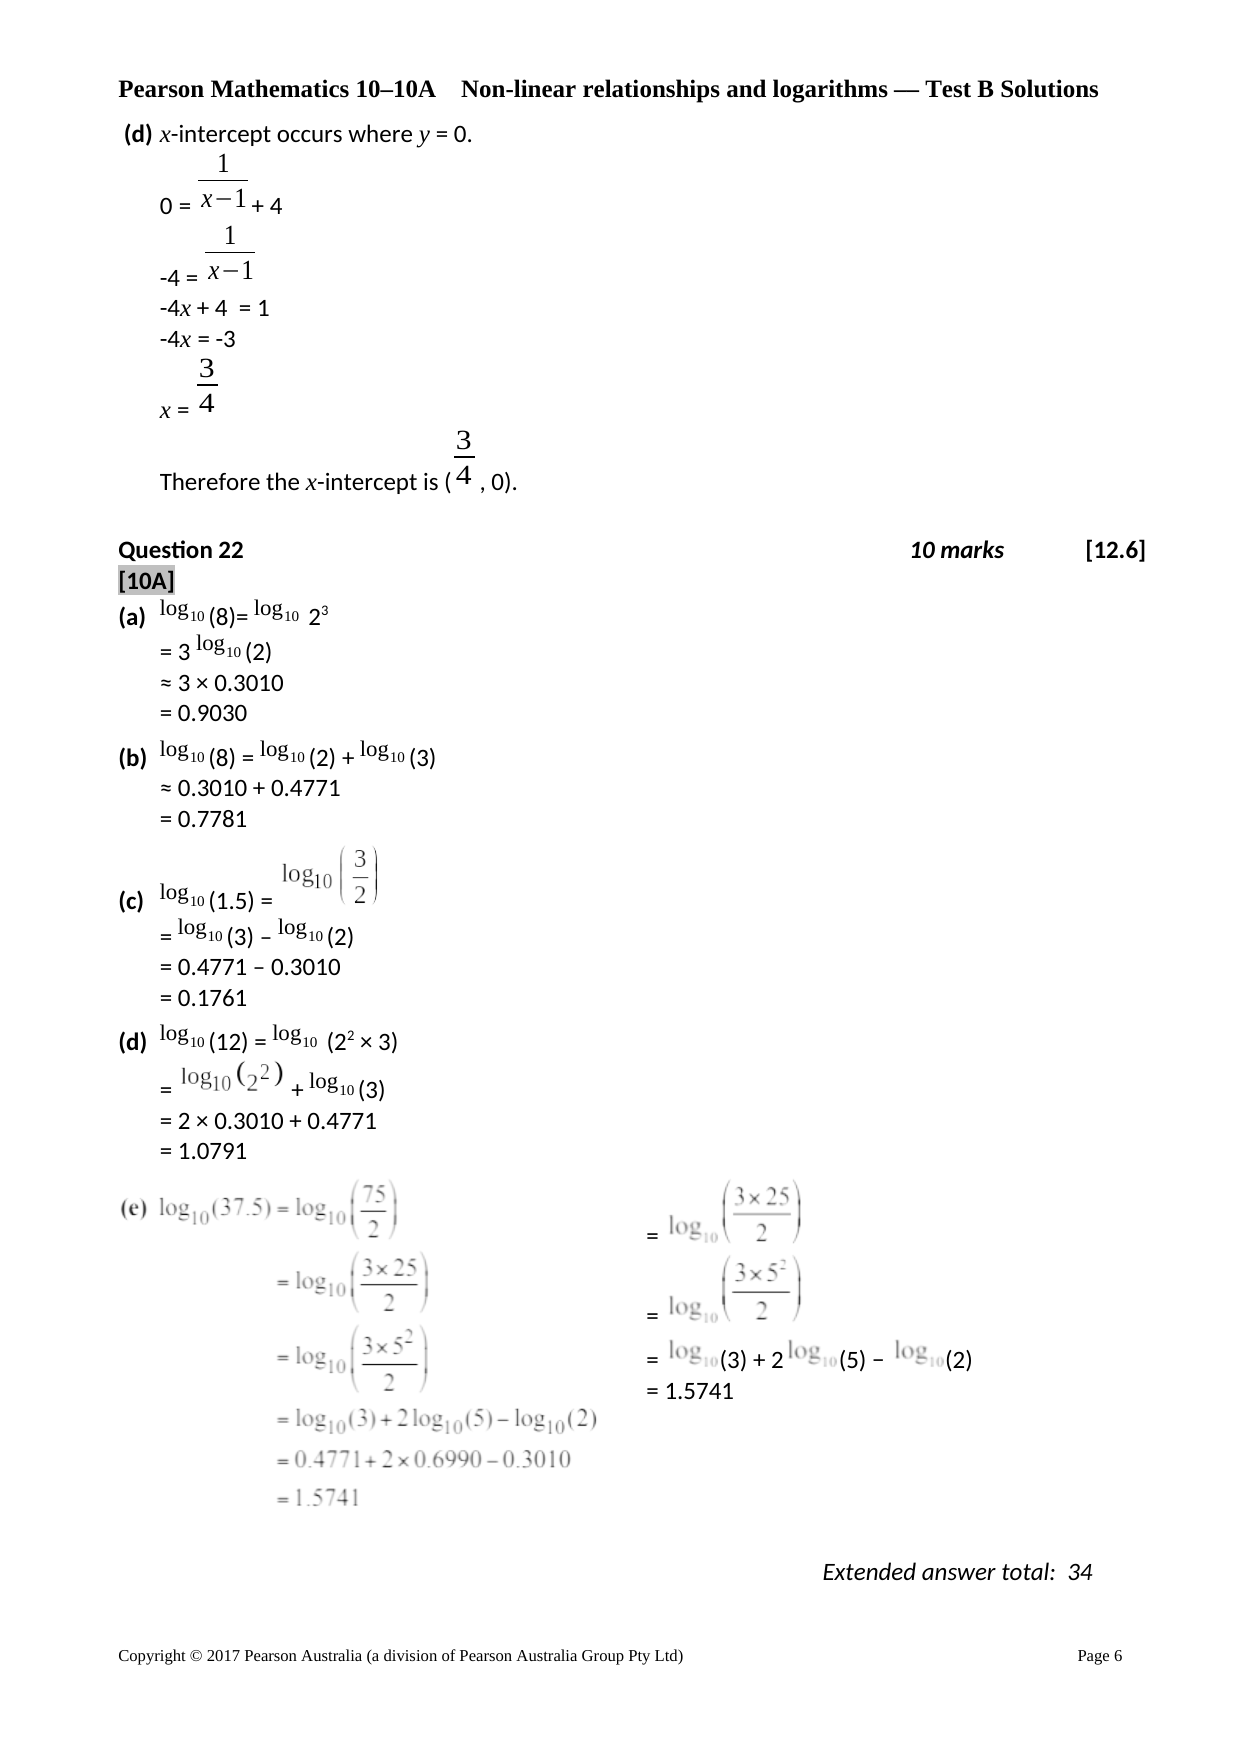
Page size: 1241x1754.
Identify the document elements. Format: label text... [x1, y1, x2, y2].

text Extended answer total: 34 [118, 1556, 1092, 1587]
text (d) (12) = (22 × 3) = + (3) = 2 × 0.3010 + 0.4771 = 1.0791 [118, 1021, 1122, 1166]
subtitle Question 22 10 marks [12.6] [10A] [118, 534, 1122, 595]
text (a) (8)= 23 = 3 (2) ≈ 3 × 0.3010 = 0.9030 [118, 595, 1122, 728]
text (d) x-intercept occurs where y = 0. 0 = + 4 -4 = -4x + 4 = 1 -4x = -3 x = Therefore the x-intercept is (, 0). [118, 118, 1122, 497]
table_header = = = (3) + 2(5) − (2) = 1.5741 [635, 1174, 1101, 1519]
text (b) (8) = (2) + (3) ≈ 0.3010 + 0.4771 = 0.7781 [118, 736, 1122, 833]
text (c) (1.5) = = (3) – (2) = 0.4771 – 0.3010 = 0.1761 [118, 842, 1122, 1012]
table_header [107, 1174, 635, 1519]
